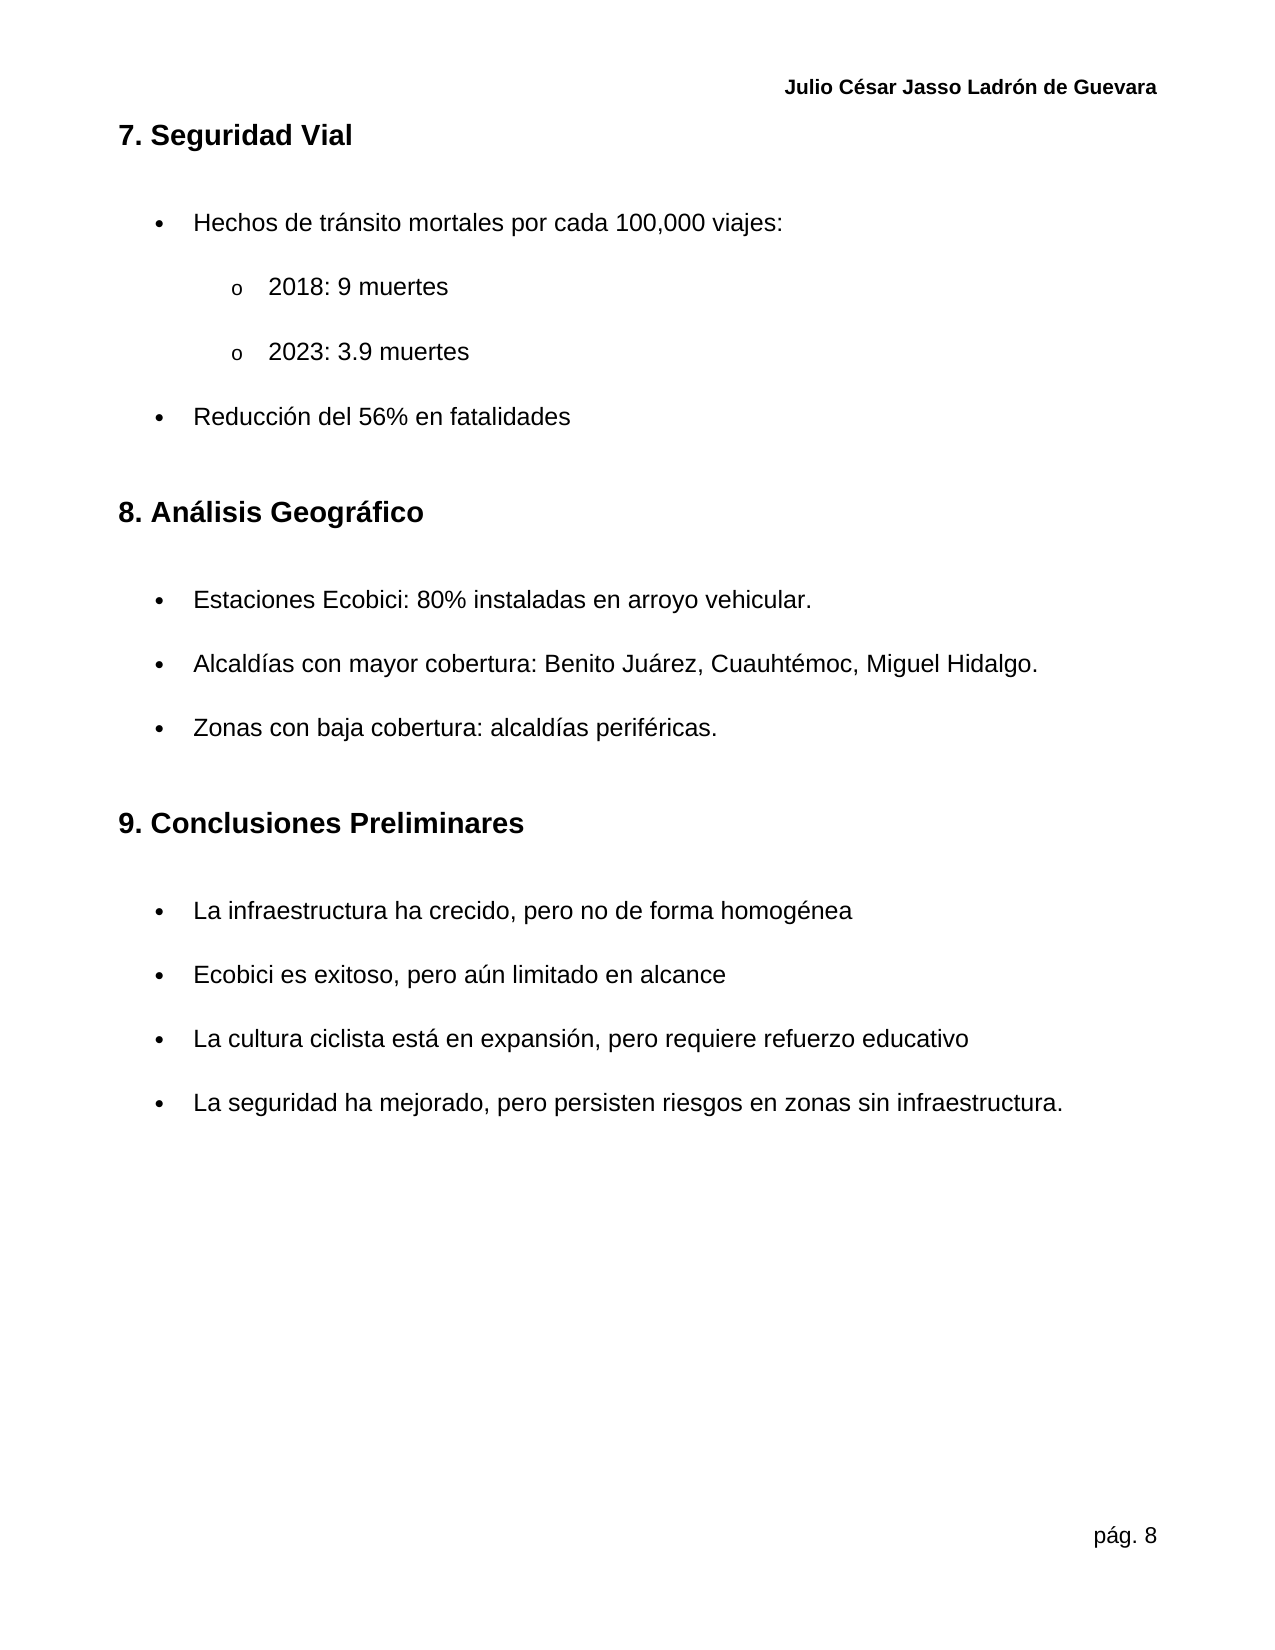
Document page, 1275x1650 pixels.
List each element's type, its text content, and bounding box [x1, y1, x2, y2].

list Estaciones Ecobici: 80% instaladas en arroyo vehicular. [156, 585, 1157, 614]
list Zonas con baja cobertura: alcaldías periféricas. [156, 713, 1157, 742]
subtitle 7. Seguridad Vial [118, 118, 1157, 152]
list 2018: 9 muertes [231, 272, 1157, 301]
list Hechos de tránsito mortales por cada 100,000 viajes: [156, 208, 1157, 236]
list La cultura ciclista está en expansión, pero requiere refuerzo educativo [156, 1023, 1157, 1052]
list Reducción del 56% en fatalidades [156, 402, 1157, 431]
subtitle 8. Análisis Geográfico [118, 495, 1157, 529]
list Ecobici es exitoso, pero aún limitado en alcance [156, 959, 1157, 988]
list La seguridad ha mejorado, pero persisten riesgos en zonas sin infraestructura. [156, 1087, 1157, 1116]
list La infraestructura ha crecido, pero no de forma homogénea [156, 896, 1157, 924]
list 2023: 3.9 muertes [231, 337, 1157, 367]
list Alcaldías con mayor cobertura: Benito Juárez, Cuauhtémoc, Miguel Hidalgo. [156, 649, 1157, 678]
subtitle 9. Conclusiones Preliminares [118, 806, 1157, 839]
